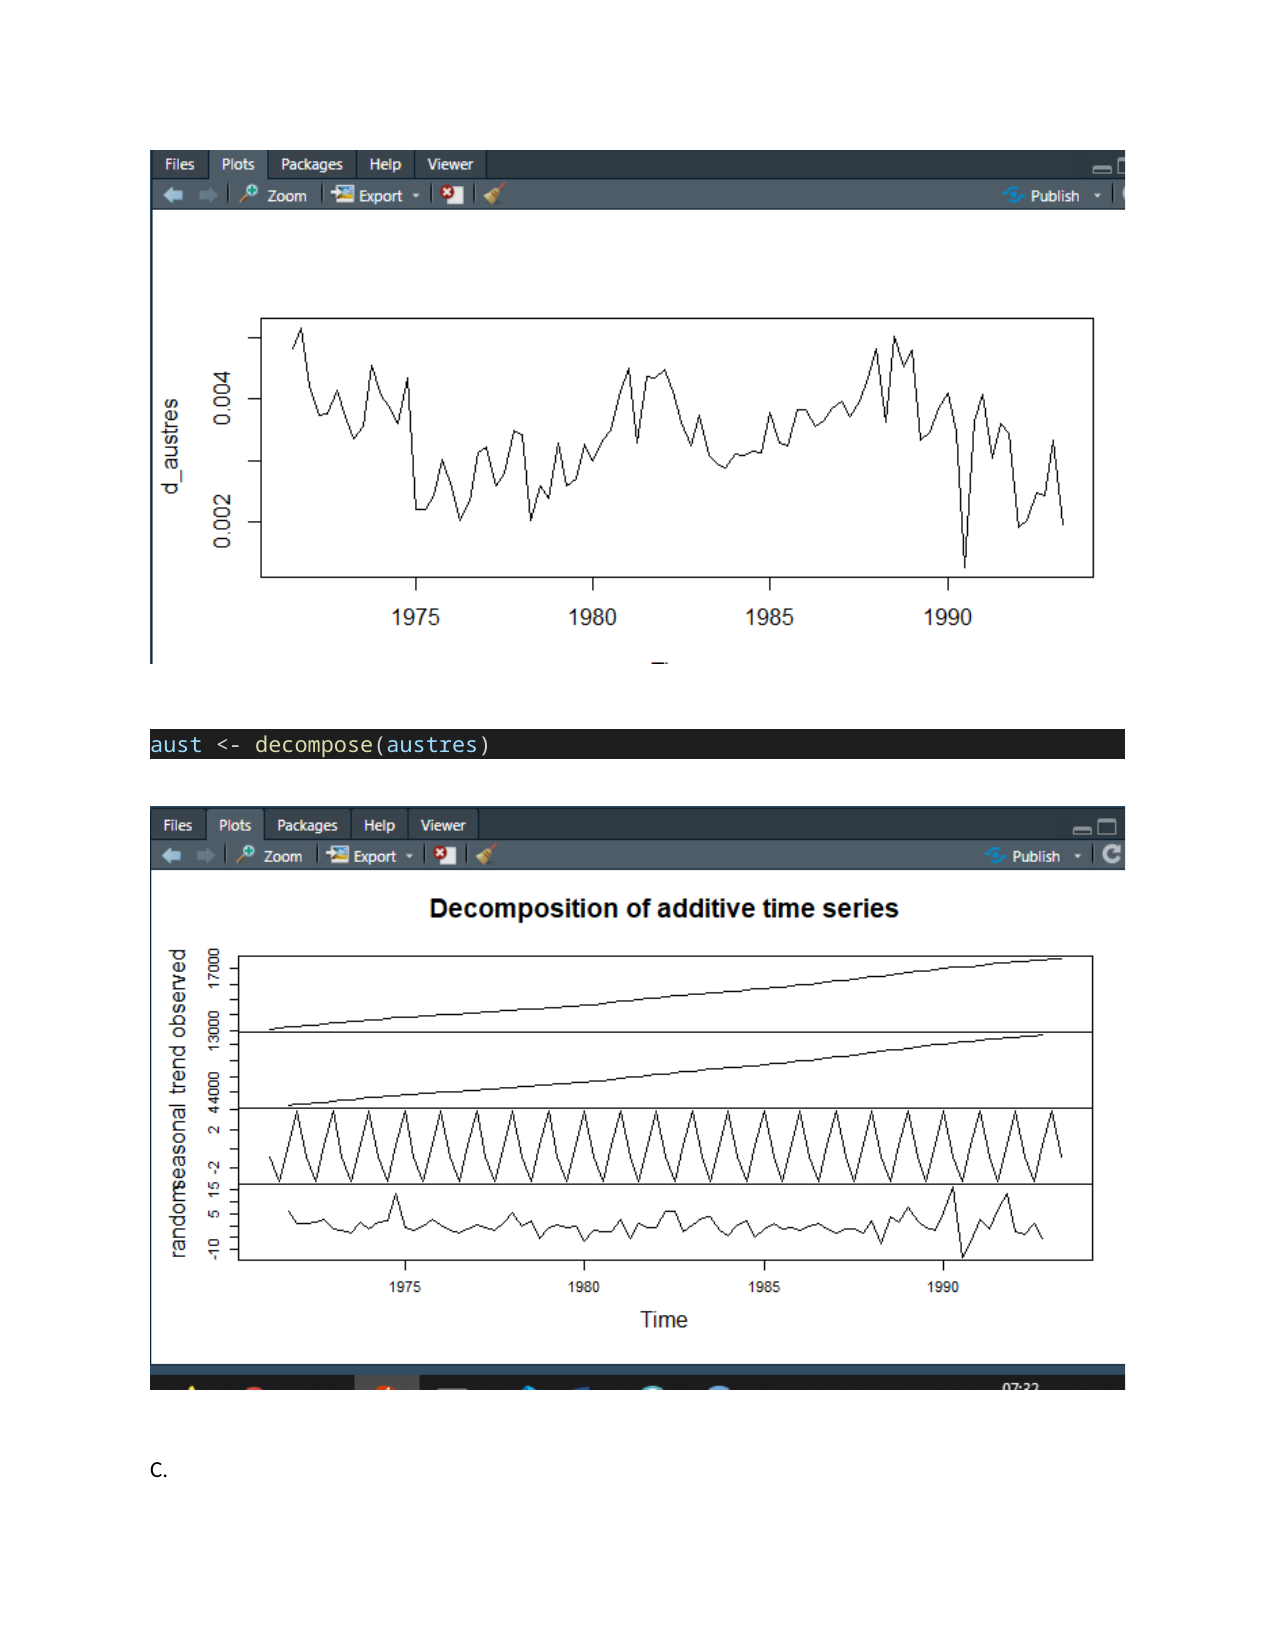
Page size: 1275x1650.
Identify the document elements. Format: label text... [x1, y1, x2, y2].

picture [150, 806, 1125, 1390]
picture [150, 150, 1125, 664]
text aust <- decompose(austres) [150, 729, 1125, 759]
text C. [150, 1455, 1125, 1483]
